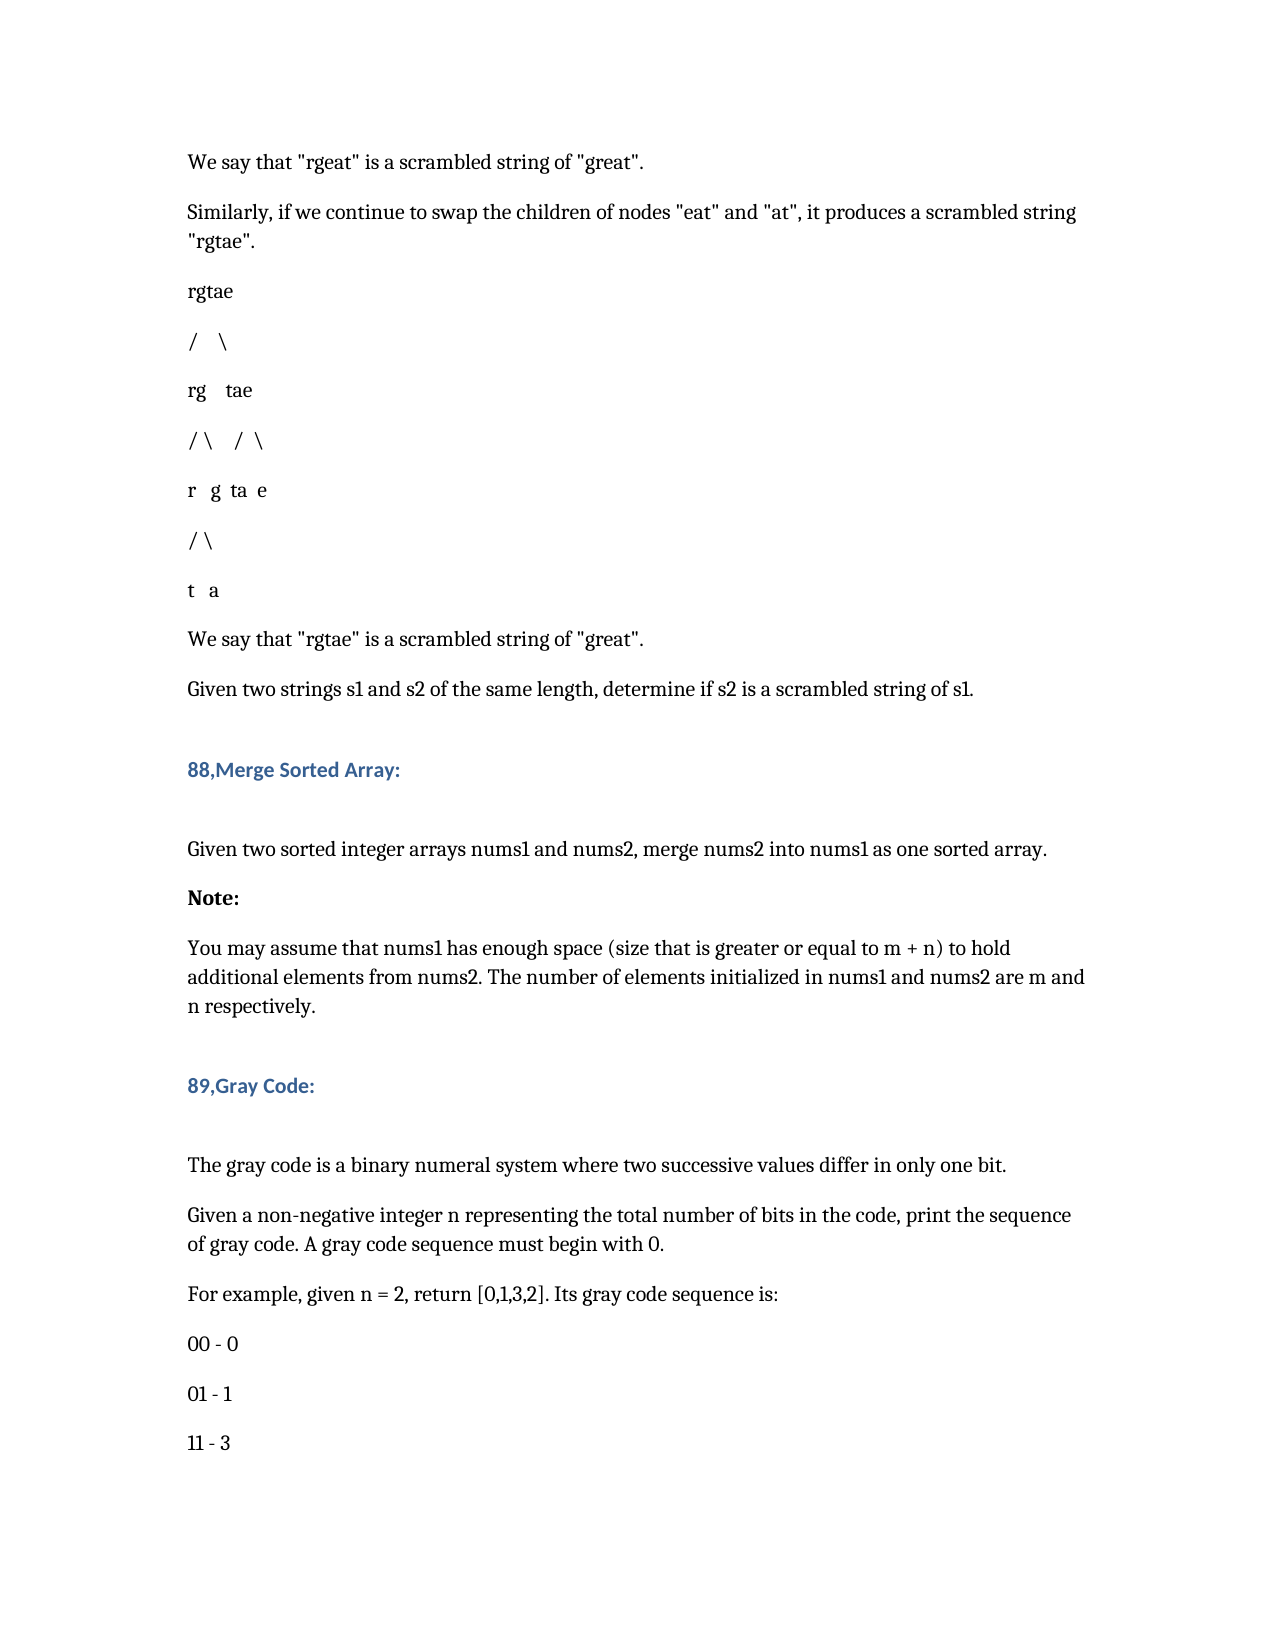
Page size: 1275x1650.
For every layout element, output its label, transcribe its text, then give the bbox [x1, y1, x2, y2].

text Note: [187, 886, 1087, 911]
text Given a non-negative integer n representing the total number of bits in the code, print the sequence of gray code. A gray code sequence must begin with 0. [187, 1203, 1087, 1257]
text 01 - 1 [187, 1381, 1087, 1406]
text We say that "rgtae" is a scrambled string of "great". [187, 627, 1087, 652]
text Similarly, if we continue to swap the children of nodes "eat" and "at", it produces a scrambled string "rgtae". [187, 200, 1087, 254]
text r g ta e [187, 478, 1087, 503]
text For example, given n = 2, return [0,1,3,2]. Its gray code sequence is: [187, 1282, 1087, 1307]
text rgtae [187, 278, 1087, 304]
text t a [187, 577, 1087, 602]
text 11 - 3 [187, 1431, 1087, 1456]
text Given two strings s1 and s2 of the same length, determine if s2 is a scrambled string of s1. [187, 677, 1087, 702]
subtitle 88,Merge Sorted Array: [187, 756, 1087, 782]
text We say that "rgeat" is a scrambled string of "great". [187, 150, 1087, 175]
subtitle 89,Gray Code: [187, 1073, 1087, 1099]
text / \ / \ [187, 428, 1087, 453]
text rg tae [187, 378, 1087, 403]
text / \ [187, 328, 1087, 353]
text Given two sorted integer arrays nums1 and nums2, merge nums2 into nums1 as one sorted array. [187, 836, 1087, 861]
text You may assume that nums1 has enough space (size that is greater or equal to m + n) to hold additional elements from nums2. The number of elements initialized in nums1 and nums2 are m and n respectively. [187, 936, 1087, 1019]
text The gray code is a binary numeral system where two successive values differ in only one bit. [187, 1153, 1087, 1178]
text / \ [187, 527, 1087, 553]
text 00 - 0 [187, 1331, 1087, 1357]
